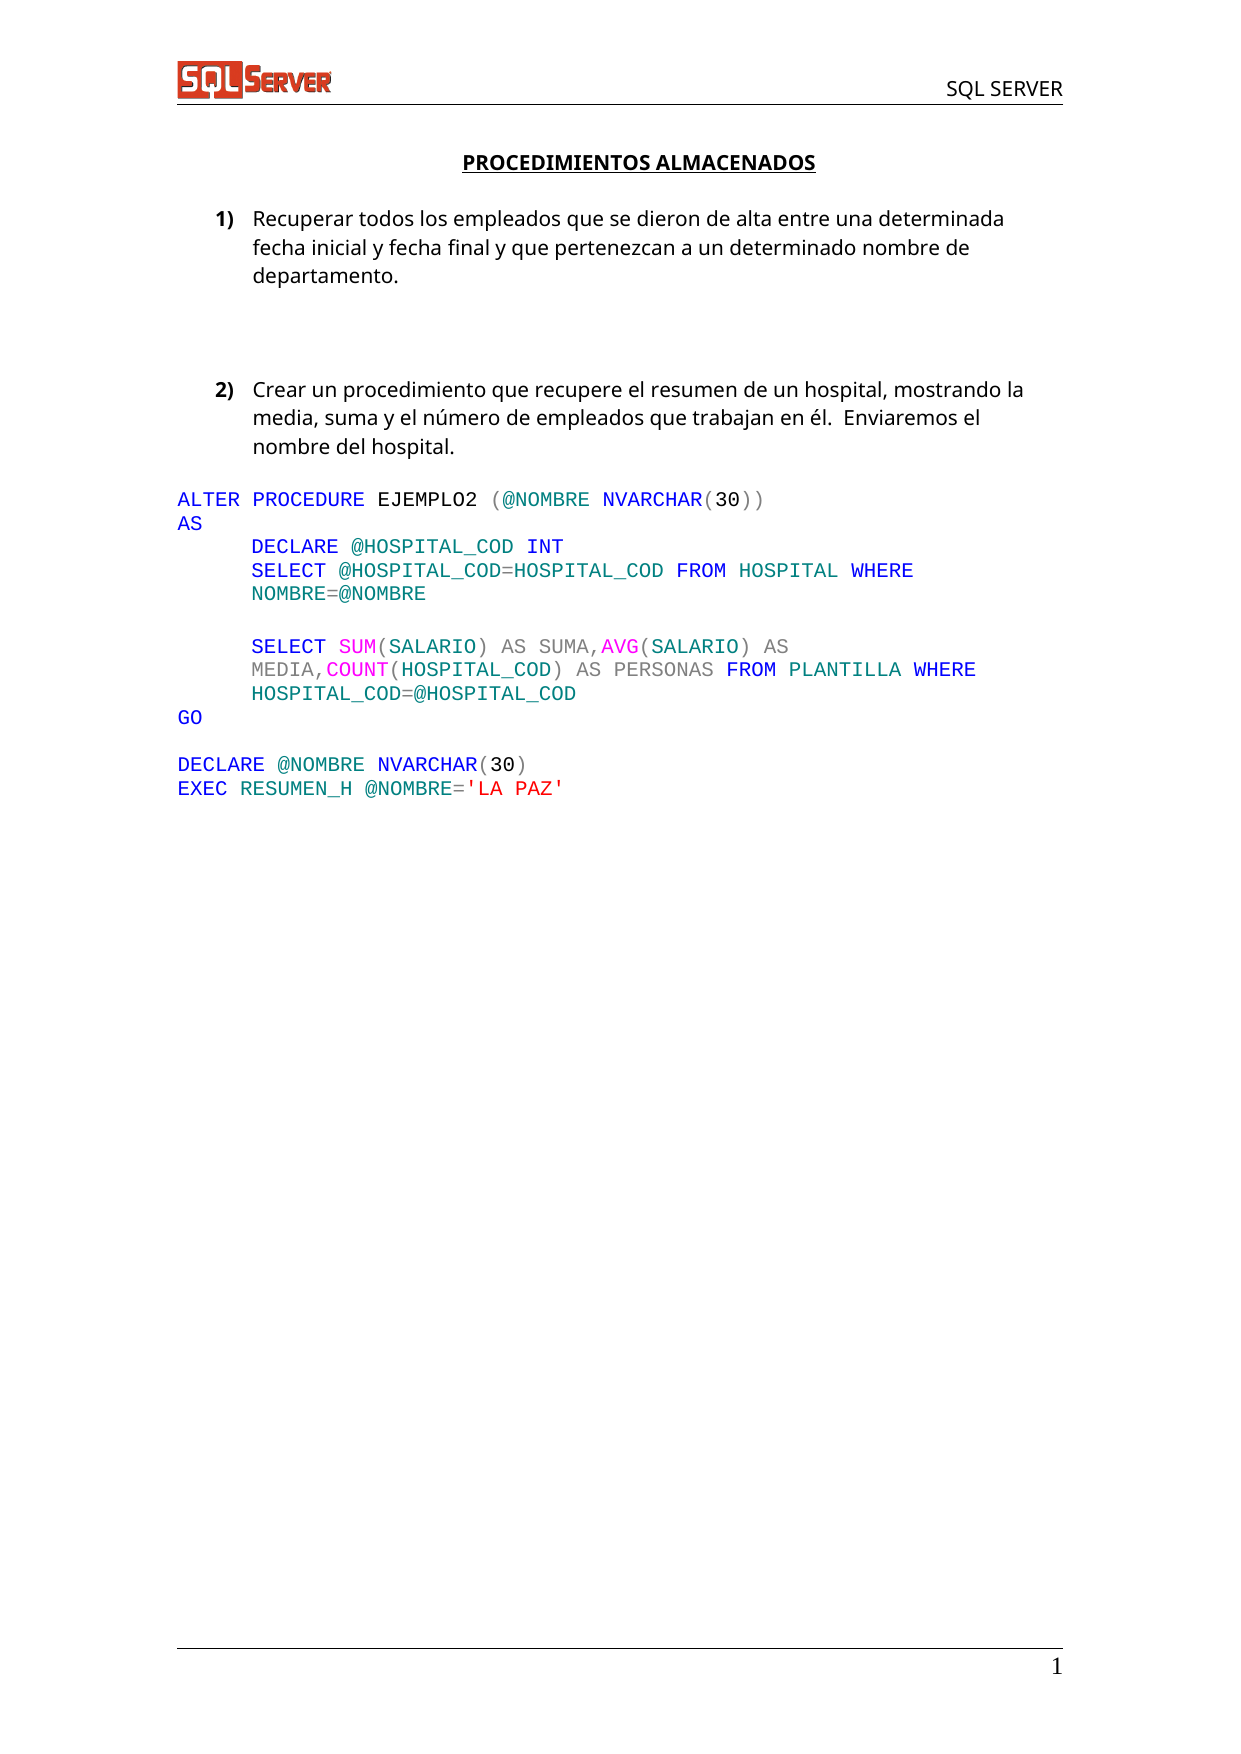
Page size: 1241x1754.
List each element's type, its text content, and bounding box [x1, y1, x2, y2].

text EXEC RESUMEN_H @NOMBRE='LA PAZ' [177, 778, 1063, 801]
text AS [177, 512, 1063, 536]
list Recuperar todos los empleados que se dieron de alta entre una determinada fecha inicial y fecha final y que pertenezcan a un determinado nombre de departamento. [215, 204, 1063, 290]
list Crear un procedimiento que recupere el resumen de un hospital, mostrando la media, suma y el número de empleados que trabajan en él. Enviaremos el nombre del hospital. [215, 375, 1063, 460]
text SELECT SUM(SALARIO) AS SUMA,AVG(SALARIO) AS MEDIA,COUNT(HOSPITAL_COD) AS PERSONAS FROM PLANTILLA WHERE HOSPITAL_COD=@HOSPITAL_COD [251, 636, 1063, 707]
text PROCEDIMIENTOS ALMACENADOS [215, 148, 1063, 176]
picture [177, 61, 332, 99]
text ALTER PROCEDURE EJEMPLO2 (@NOMBRE NVARCHAR(30)) [177, 489, 1063, 512]
text GO [177, 707, 1063, 730]
text DECLARE @HOSPITAL_COD INT [177, 536, 1063, 560]
text DECLARE @NOMBRE NVARCHAR(30) [177, 754, 1063, 778]
text SELECT @HOSPITAL_COD=HOSPITAL_COD FROM HOSPITAL WHERE NOMBRE=@NOMBRE [251, 560, 1063, 607]
